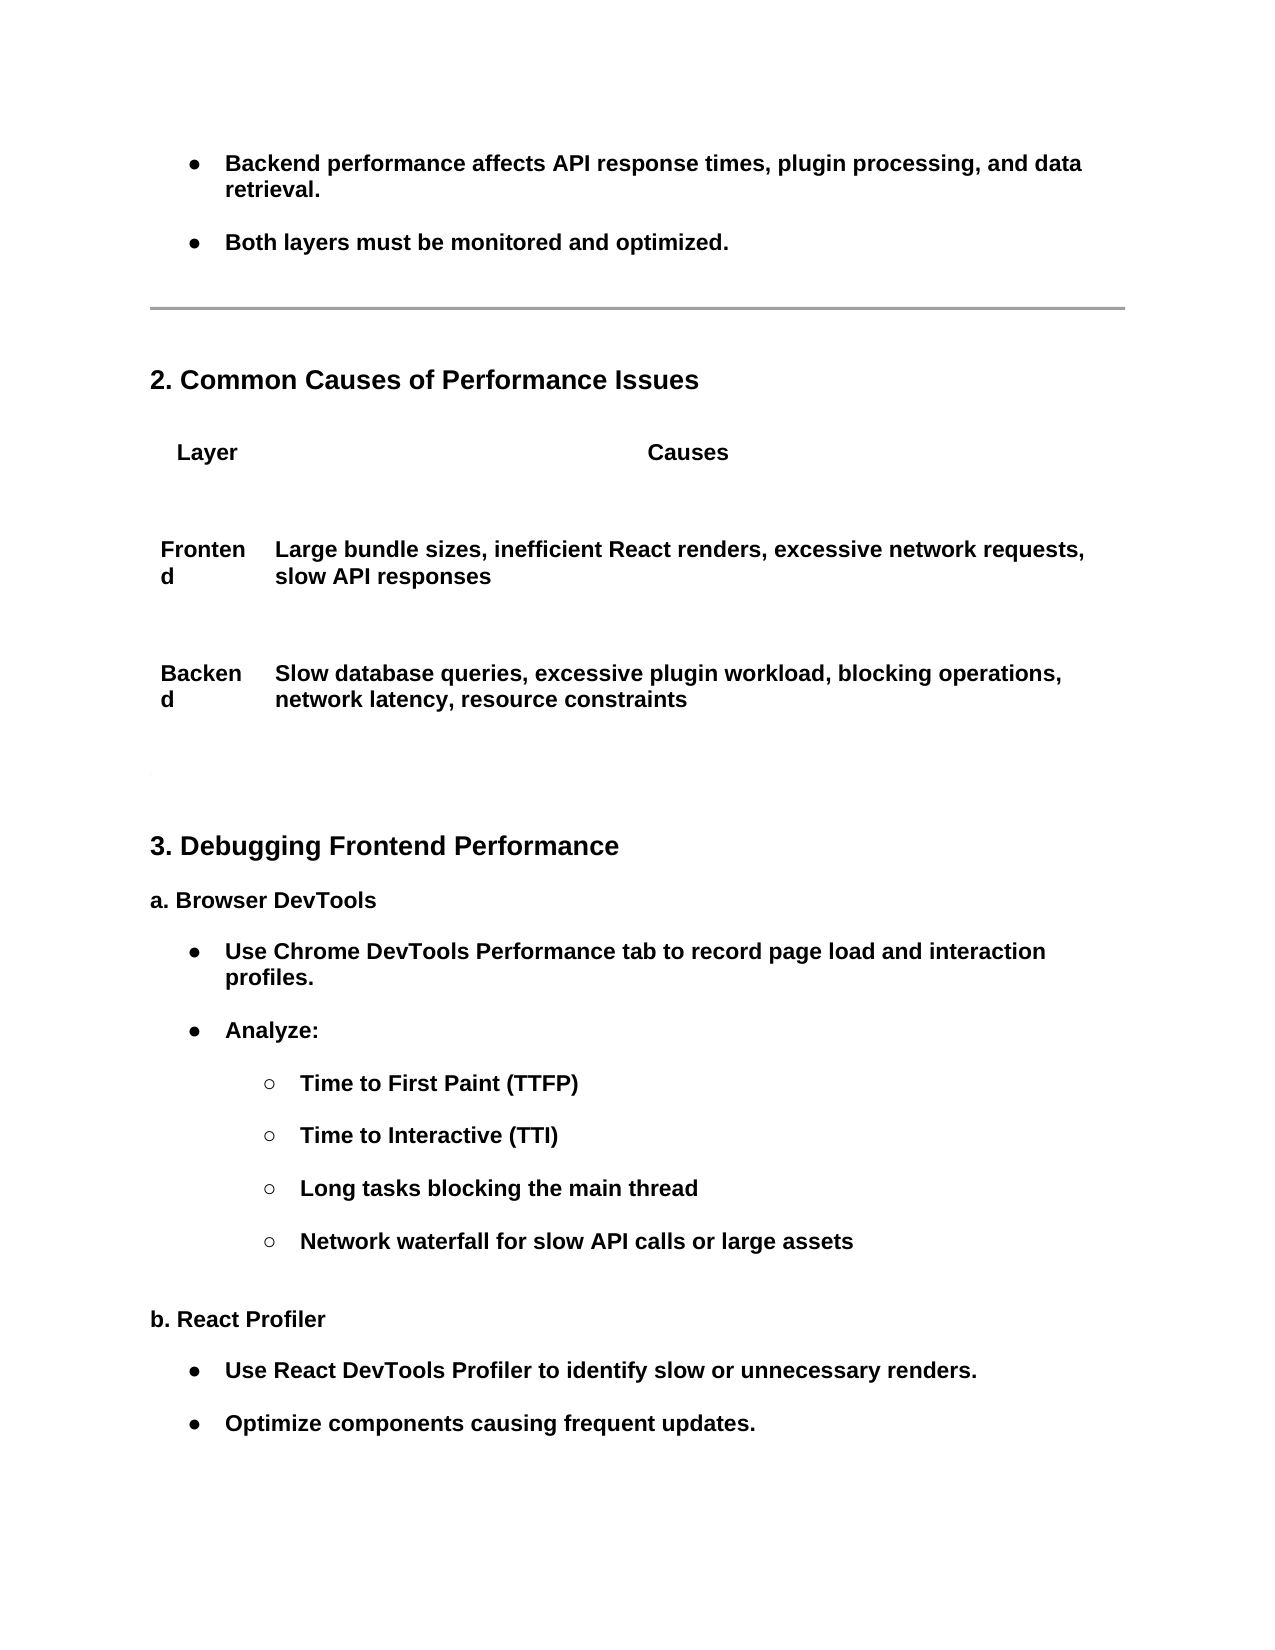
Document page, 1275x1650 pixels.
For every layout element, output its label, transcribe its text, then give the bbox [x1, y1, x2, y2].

list Time to First Paint (TTFP) [262, 1070, 1125, 1122]
list Optimize components causing frequent updates. [187, 1410, 1125, 1462]
subtitle a. Browser DevTools [150, 887, 1125, 913]
list Both layers must be monitored and optimized. [187, 229, 1125, 282]
list Use Chrome DevTools Performance tab to record page load and interaction profiles. [187, 938, 1125, 1017]
list Backend performance affects API response times, plugin processing, and data retrieval. [187, 150, 1125, 229]
table_cell Large bundle sizes, inefficient React renders, excessive network requests, slow API responses [265, 501, 1112, 624]
list Analyze: [187, 1017, 1125, 1070]
table_cell Frontend [150, 501, 264, 624]
list Network waterfall for slow API calls or large assets [262, 1228, 1125, 1281]
table_header Layer [150, 404, 264, 501]
subtitle 2. Common Causes of Performance Issues [150, 364, 1125, 395]
table_header Causes [265, 404, 1112, 501]
list Use React DevTools Profiler to identify slow or unnecessary renders. [187, 1357, 1125, 1410]
subtitle b. React Profiler [150, 1306, 1125, 1332]
subtitle 3. Debugging Frontend Performance [150, 830, 1125, 862]
list Time to Interactive (TTI) [262, 1122, 1125, 1175]
table_cell Backend [150, 625, 264, 748]
table_cell Slow database queries, excessive plugin workload, blocking operations, network latency, resource constraints [265, 625, 1112, 748]
list Long tasks blocking the main thread [262, 1175, 1125, 1228]
